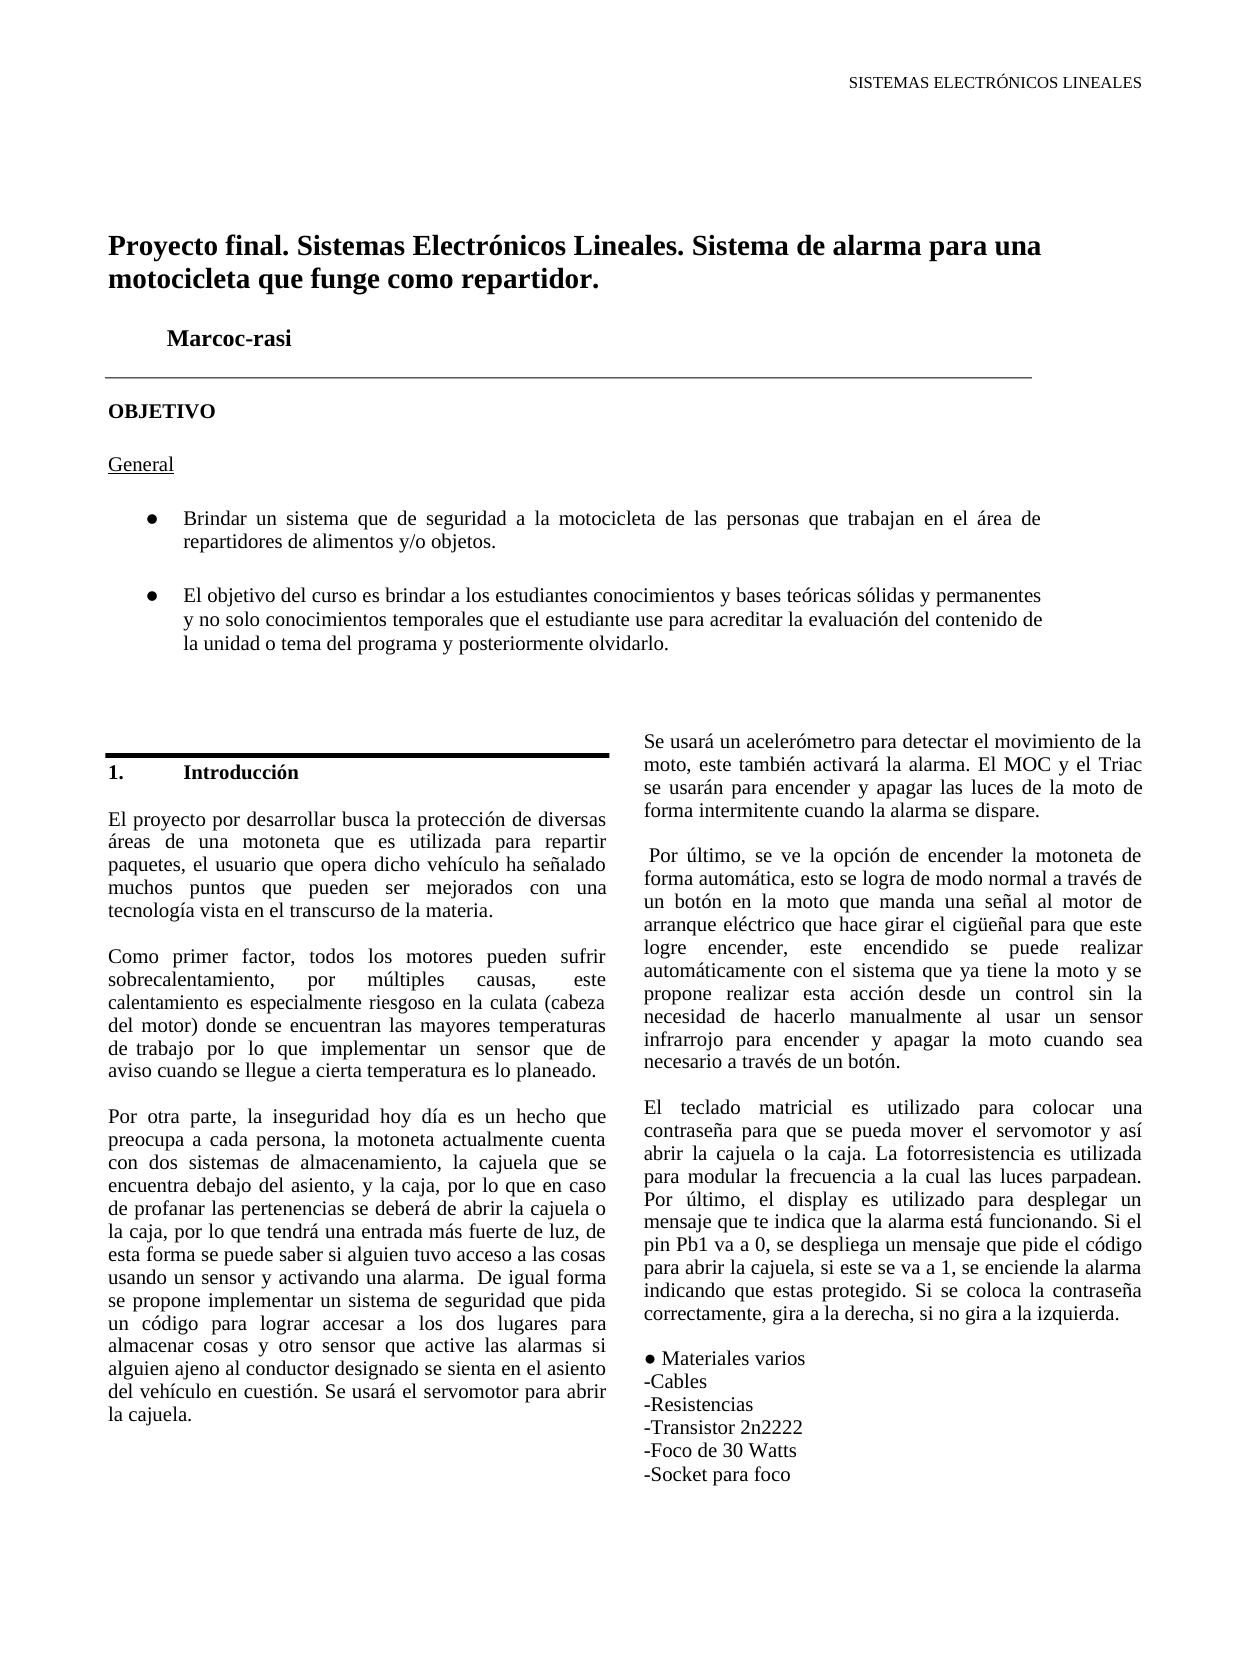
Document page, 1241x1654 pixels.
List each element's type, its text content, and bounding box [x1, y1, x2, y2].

text Marcoc-rasi [92, 324, 1159, 352]
text General [108, 452, 1159, 476]
text El teclado matricial es utilizado para colocar una contraseña para que se pueda mover el servomotor y así abrir la cajuela o la caja. La fotorresistencia es utilizada para modular la frecuencia a la cual las luces parpadean. Por último, el display es utilizado para desplegar un mensaje que te indica que la alarma está funcionando. Si el pin Pb1 va a 0, se despliega un mensaje que pide el código para abrir la cajuela, si este se va a 1, se enciende la alarma indicando que estas protegido. Si se coloca la contraseña correctamente, gira a la derecha, si no gira a la izquierda. [643, 1096, 1142, 1325]
text Por otra parte, la inseguridad hoy día es un hecho que preocupa a cada persona, la motoneta actualmente cuenta con dos sistemas de almacenamiento, la cajuela que se encuentra debajo del asiento, y la caja, por lo que en caso de profanar las pertenencias se deberá de abrir la cajuela o la caja, por lo que tendrá una entrada más fuerte de luz, de esta forma se puede saber si alguien tuvo acceso a las cosas usando un sensor y activando una alarma. De igual forma se propone implementar un sistema de seguridad que pida un código para lograr accesar a los dos lugares para almacenar cosas y otro sensor que active las alarmas si alguien ajeno al conductor designado se sienta en el asiento del vehículo en cuestión. Se usará el servomotor para abrir la cajuela. [108, 1105, 606, 1426]
subtitle Introducción [108, 760, 610, 784]
subtitle OBJETIVO [108, 399, 1159, 423]
list Materiales varios [643, 1347, 1159, 1370]
text -Foco de 30 Watts [643, 1439, 1159, 1462]
text -Resistencias [643, 1393, 1159, 1416]
text Se usará un acelerómetro para detectar el movimiento de la moto, este también activará la alarma. El MOC y el Triac se usarán para encender y apagar las luces de la moto de forma intermitente cuando la alarma se dispare. [643, 730, 1142, 822]
text El proyecto por desarrollar busca la protección de diversas áreas de una motoneta que es utilizada para repartir paquetes, el usuario que opera dicho vehículo ha señalado muchos puntos que pueden ser mejorados con una tecnología vista en el transcurso de la materia. [108, 808, 606, 922]
text -Socket para foco [643, 1462, 1159, 1486]
list Brindar un sistema que de seguridad a la motocicleta de las personas que trabajan en el área de repartidores de alimentos y/o objetos. [146, 506, 1043, 553]
list El objetivo del curso es brindar a los estudiantes conocimientos y bases teóricas sólidas y permanentes y no solo conocimientos temporales que el estudiante use para acreditar la evaluación del contenido de la unidad o tema del programa y posteriormente olvidarlo. [146, 582, 1043, 655]
text -Cables [643, 1370, 1159, 1393]
text -Transistor 2n2222 [643, 1416, 1159, 1439]
text Por último, se ve la opción de encender la motoneta de forma automática, esto se logra de modo normal a través de un botón en la moto que manda una señal al motor de arranque eléctrico que hace girar el cigüeñal para que este logre encender, este encendido se puede realizar automáticamente con el sistema que ya tiene la moto y se propone realizar esta acción desde un control sin la necesidad de hacerlo manualmente al usar un sensor infrarrojo para encender y apagar la moto cuando sea necesario a través de un botón. [643, 844, 1142, 1073]
text Como primer factor, todos los motores pueden sufrir sobrecalentamiento, por múltiples causas, este calentamiento es especialmente riesgoso en la culata (cabeza del motor) donde se encuentran las mayores temperaturas de trabajo por lo que implementar un sensor que de aviso cuando se llegue a cierta temperatura es lo planeado. [108, 945, 606, 1082]
title Proyecto final. Sistemas Electrónicos Lineales. Sistema de alarma para una motocicleta que funge como repartidor. [108, 228, 1044, 295]
